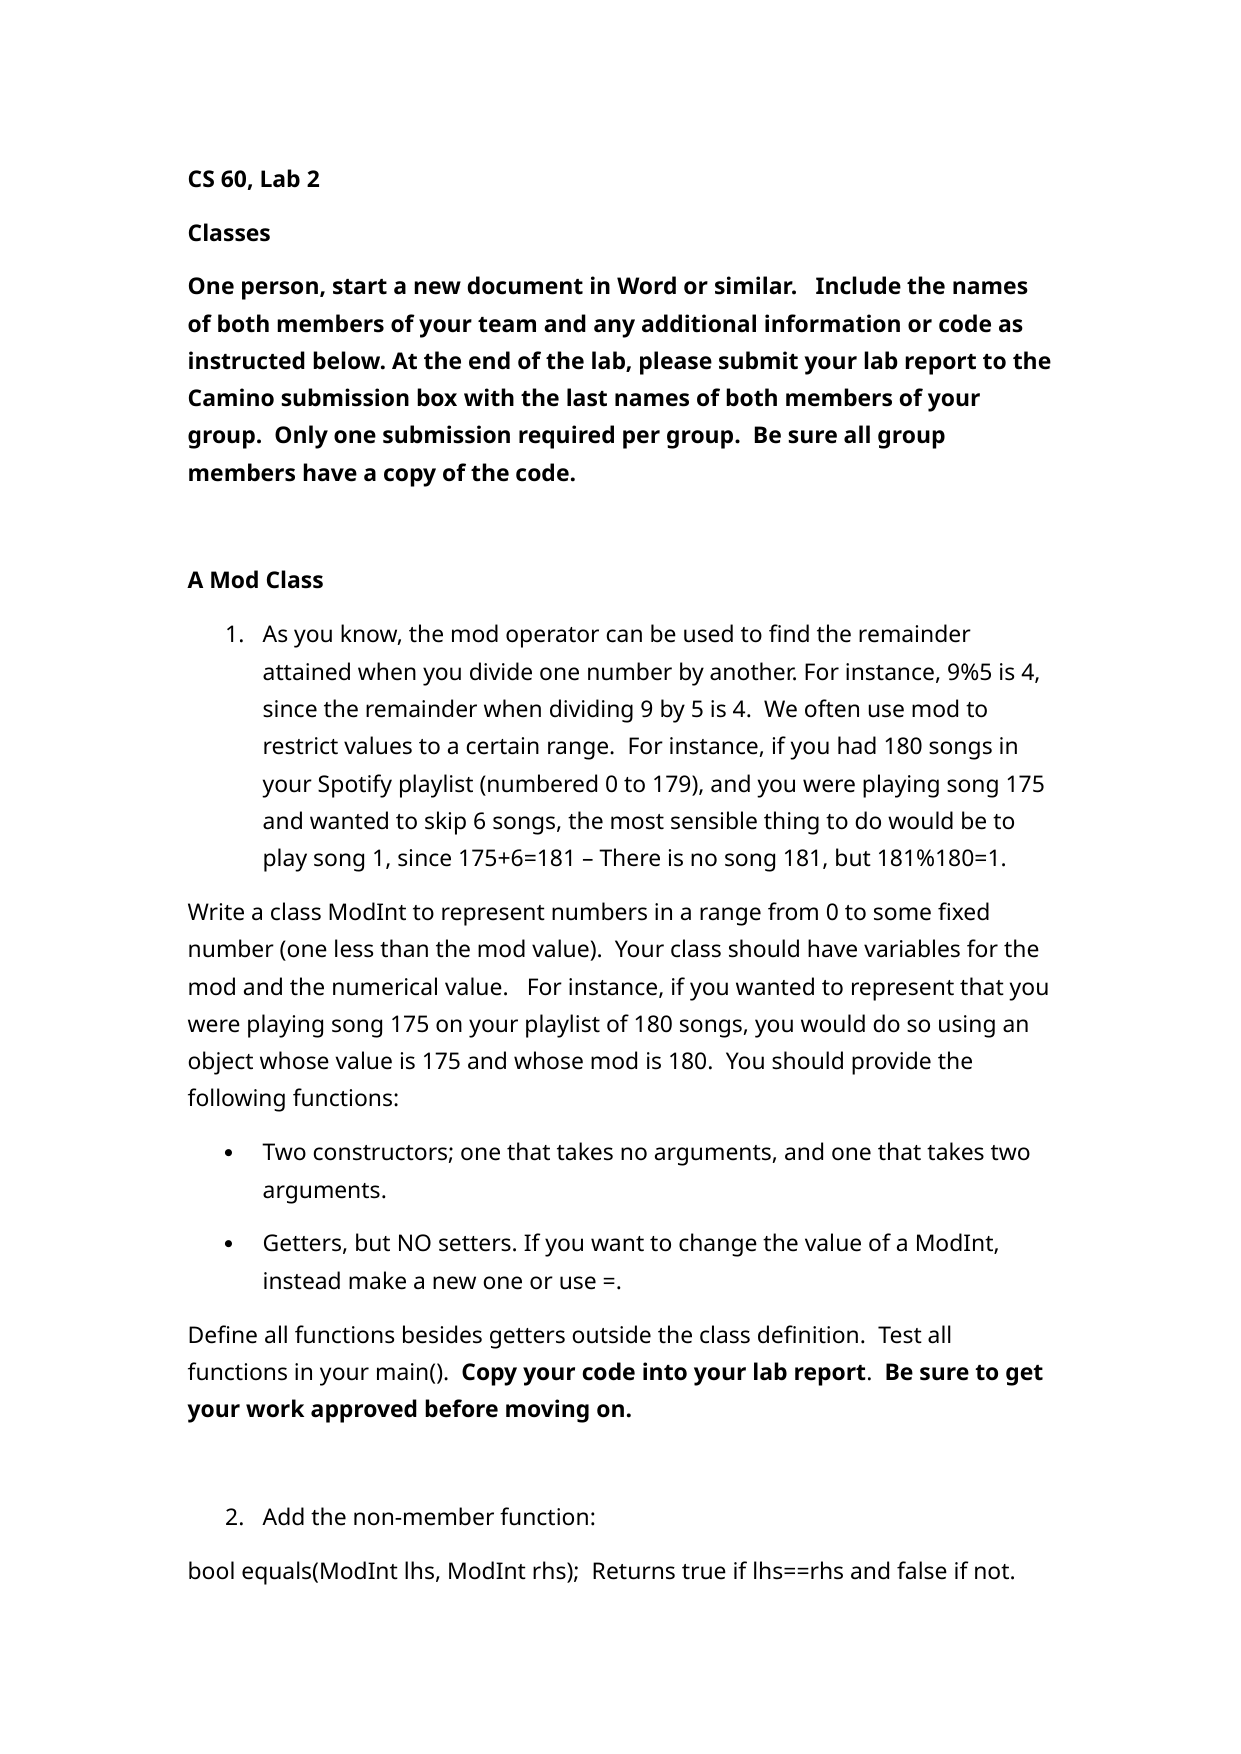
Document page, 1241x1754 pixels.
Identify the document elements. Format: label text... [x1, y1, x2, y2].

text Define all functions besides getters outside the class definition. Test all functions in your main(). Copy your code into your lab report. Be sure to get your work approved before moving on. [187, 1318, 1053, 1425]
list Two constructors; one that takes no arguments, and one that takes two arguments. [225, 1136, 1053, 1205]
text Write a class ModInt to represent numbers in a range from 0 to some fixed number (one less than the mod value). Your class should have variables for the mod and the numerical value. For instance, if you wanted to represent that you were playing song 175 on your playlist of 180 songs, you would do so using an object whose value is 175 and whose mod is 180. You should provide the following functions: [187, 895, 1053, 1114]
list As you know, the mod operator can be used to find the remainder attained when you divide one number by another. For instance, 9%5 is 4, since the remainder when dividing 9 by 5 is 4. We often use mod to restrict values to a certain range. For instance, if you had 180 songs in your Spotify playlist (numbered 0 to 179), and you were playing song 175 and wanted to skip 6 songs, the most sensible thing to do would be to play song 1, since 175+6=181 – There is no song 181, but 181%180=1. [225, 618, 1053, 874]
text CS 60, Lab 2 [187, 162, 1053, 194]
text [187, 1554, 1053, 1587]
text Classes [187, 216, 1053, 248]
text A Mod Class [187, 564, 1053, 596]
text One person, start a new document in Word or similar. Include the names of both members of your team and any additional information or code as instructed below. At the end of the lab, please submit your lab report to the Camino submission box with the last names of both members of your group. Only one submission required per group. Be sure all group members have a copy of the code. [187, 270, 1053, 489]
list Getters, but NO setters. If you want to change the value of a ModInt, instead make a new one or use =. [225, 1227, 1053, 1297]
list Add the non-member function: [225, 1500, 1053, 1533]
